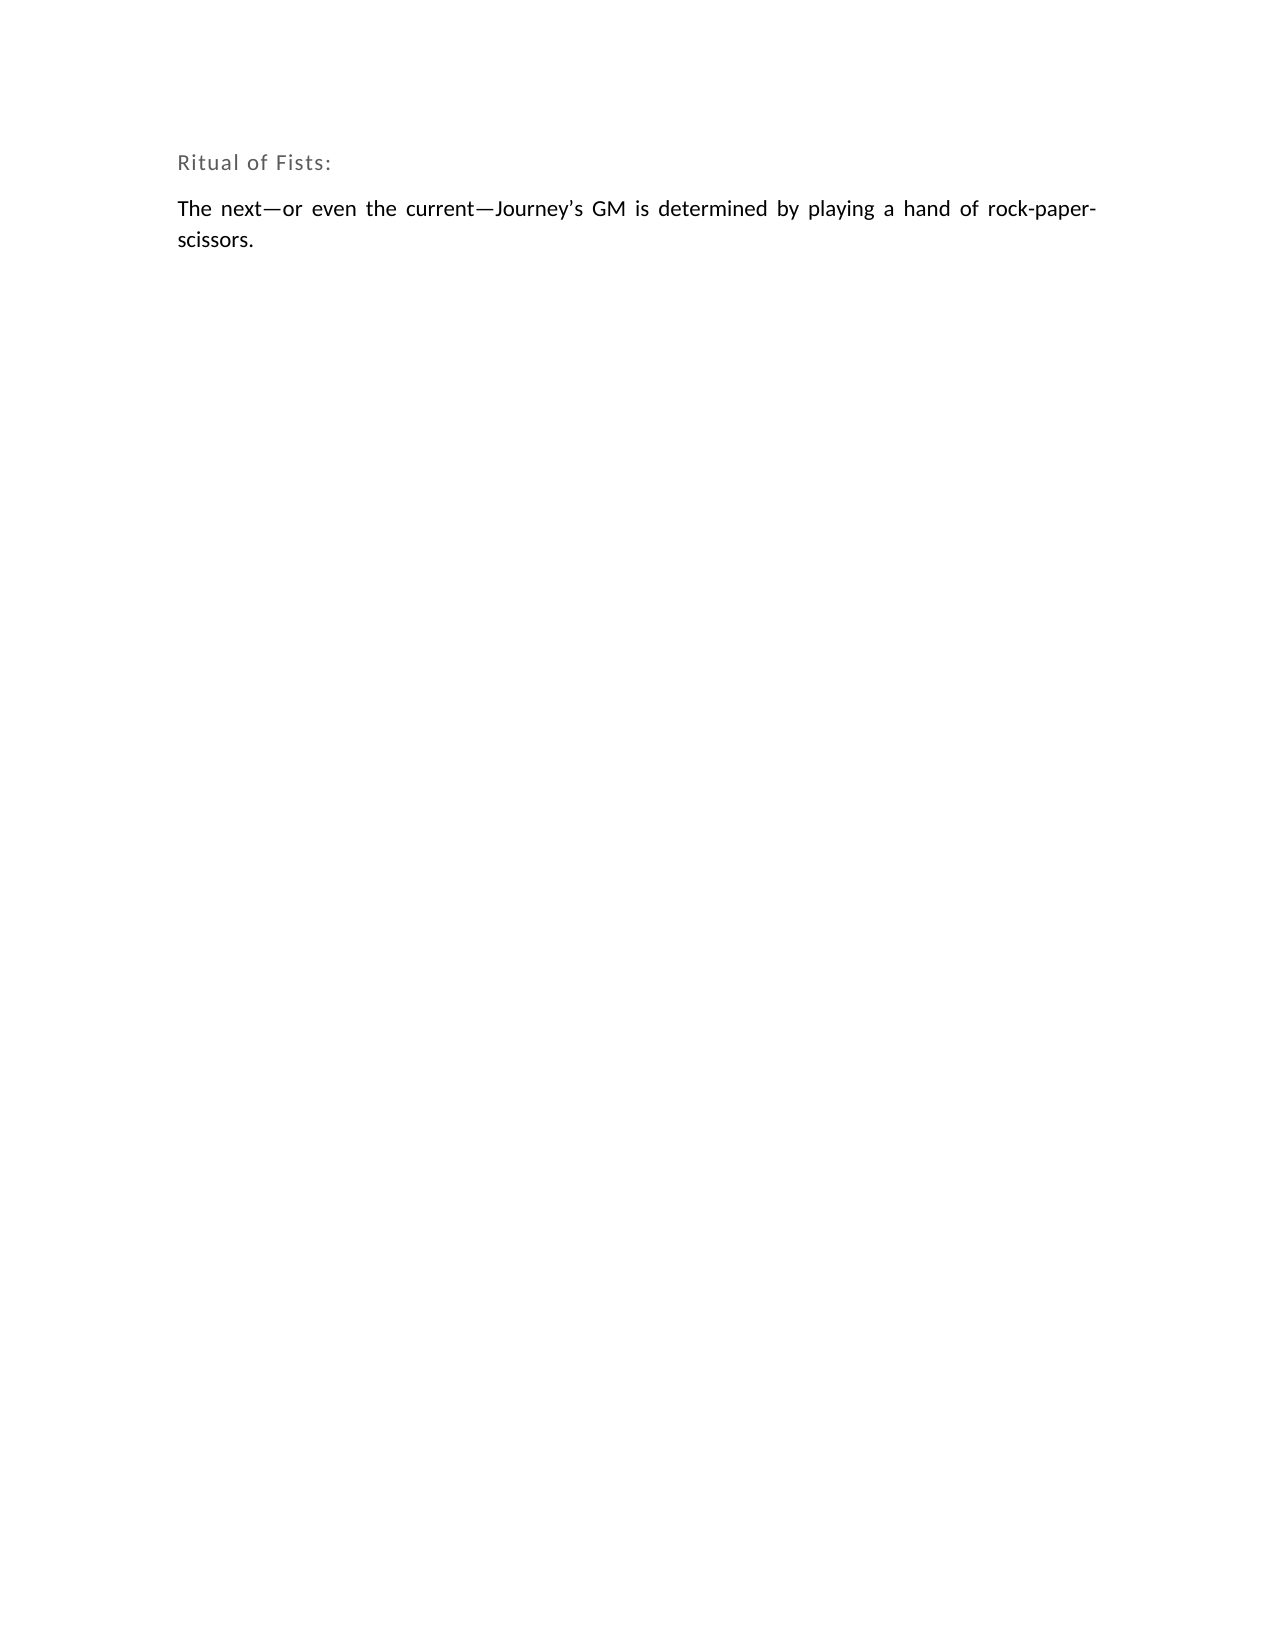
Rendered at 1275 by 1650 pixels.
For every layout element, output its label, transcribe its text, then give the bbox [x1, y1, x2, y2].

text The next—or even the current—Journey’s GM is determined by playing a hand of rock-paper-scissors. [177, 194, 1098, 253]
subtitle Ritual of Fists: [177, 148, 1098, 176]
